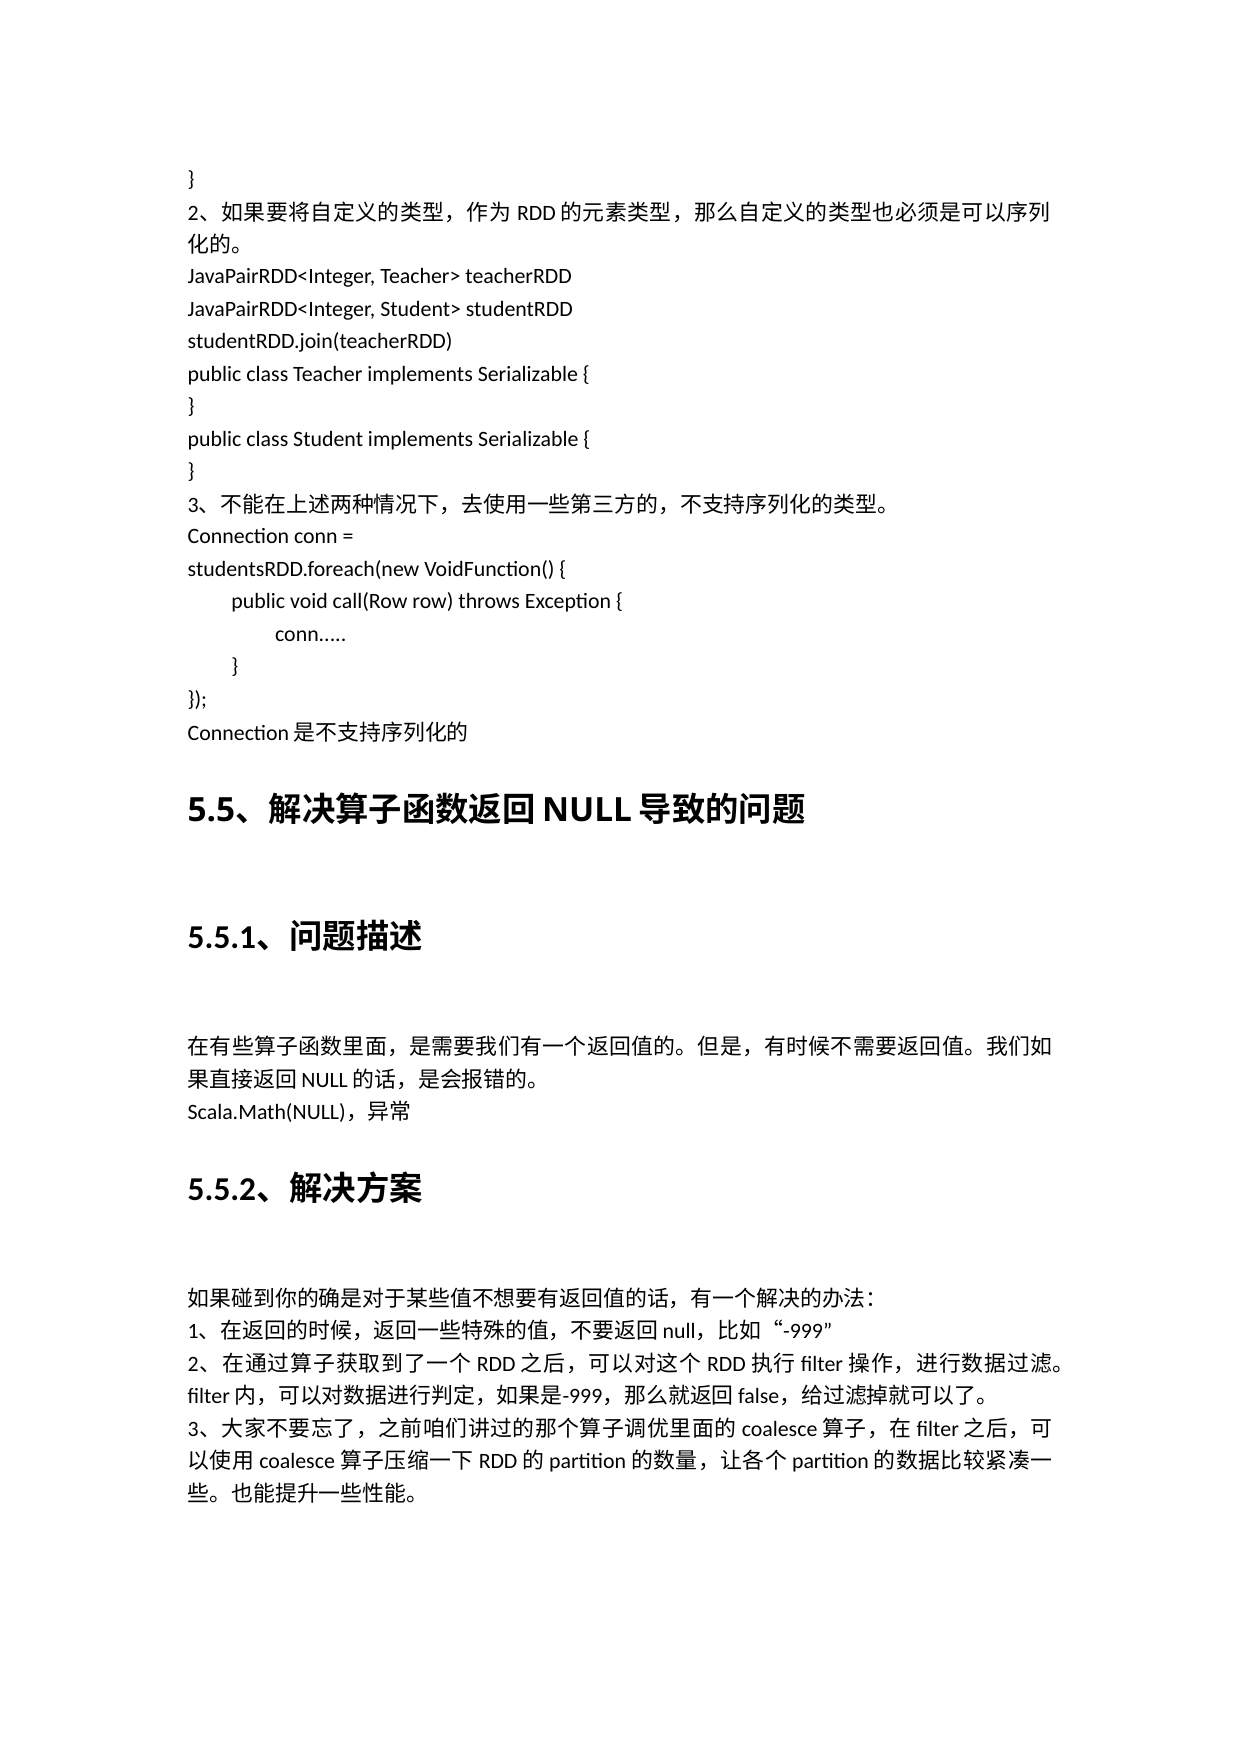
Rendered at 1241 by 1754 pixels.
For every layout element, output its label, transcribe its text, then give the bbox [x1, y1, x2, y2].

text } [187, 454, 1053, 487]
text }); [187, 682, 1053, 714]
text } [187, 649, 1053, 682]
text 2、如果要将自定义的类型，作为RDD的元素类型，那么自定义的类型也必须是可以序列化的。 [187, 194, 1053, 259]
text public class Teacher implements Serializable { [187, 357, 1053, 389]
text 2、在通过算子获取到了一个RDD之后，可以对这个RDD执行filter操作，进行数据过滤。filter内，可以对数据进行判定，如果是-999，那么就返回false，给过滤掉就可以了。 [187, 1345, 1053, 1410]
text 如果碰到你的确是对于某些值不想要有返回值的话，有一个解决的办法： [187, 1280, 1053, 1313]
text 3、大家不要忘了，之前咱们讲过的那个算子调优里面的coalesce算子，在filter之后，可以使用coalesce算子压缩一下RDD的partition的数量，让各个partition的数据比较紧凑一些。也能提升一些性能。 [187, 1410, 1053, 1508]
text conn..... [187, 617, 1053, 649]
text } [187, 162, 1053, 194]
subtitle 5.5.2、解决方案 [187, 1153, 1053, 1218]
text public void call(Row row) throws Exception { [187, 584, 1053, 617]
text Scala.Math(NULL)，异常 [187, 1094, 1053, 1126]
text studentsRDD.foreach(new VoidFunction() { [187, 552, 1053, 584]
text public class Student implements Serializable { [187, 422, 1053, 454]
text Connection是不支持序列化的 [187, 714, 1053, 747]
text Connection conn = [187, 519, 1053, 552]
subtitle 5.5、解决算子函数返回NULL导致的问题 [187, 774, 1053, 839]
text 在有些算子函数里面，是需要我们有一个返回值的。但是，有时候不需要返回值。我们如果直接返回NULL的话，是会报错的。 [187, 1029, 1053, 1094]
text 1、在返回的时候，返回一些特殊的值，不要返回null，比如“-999” [187, 1313, 1053, 1345]
text studentRDD.join(teacherRDD) [187, 324, 1053, 357]
text 3、不能在上述两种情况下，去使用一些第三方的，不支持序列化的类型。 [187, 487, 1053, 519]
text JavaPairRDD<Integer, Teacher> teacherRDD [187, 259, 1053, 292]
text } [187, 389, 1053, 422]
subtitle 5.5.1、问题描述 [187, 901, 1053, 966]
text JavaPairRDD<Integer, Student> studentRDD [187, 292, 1053, 324]
